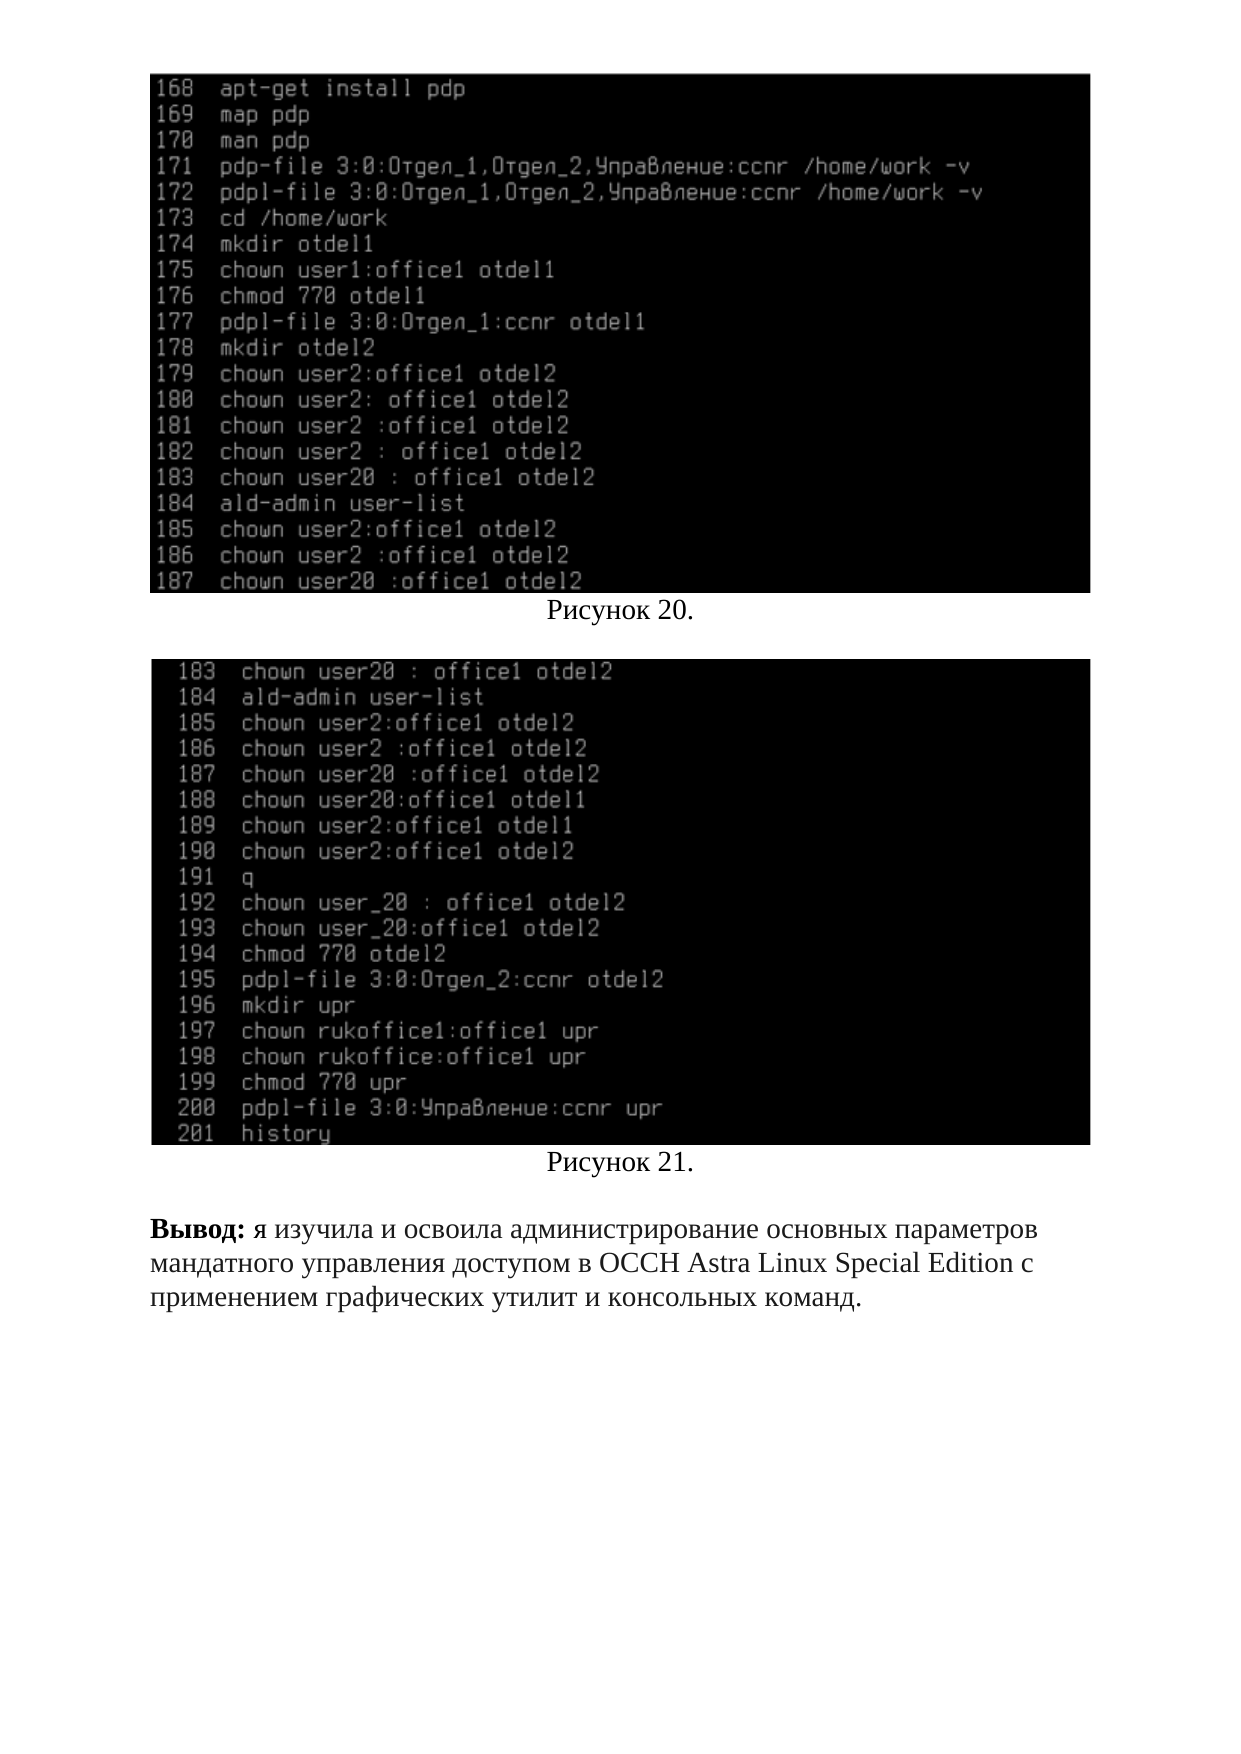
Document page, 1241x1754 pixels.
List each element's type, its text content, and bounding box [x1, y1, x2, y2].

picture [150, 73, 1091, 593]
text Рисунок 20. [150, 593, 1090, 626]
text Вывод: я изучила и освоила администрирование основных параметров мандатного управления доступом в ОССН Astra Linux Special Edition с применением графических утилит и консольных команд. [150, 1212, 1090, 1312]
text Рисунок 21. [150, 1145, 1090, 1178]
picture [150, 659, 1091, 1145]
